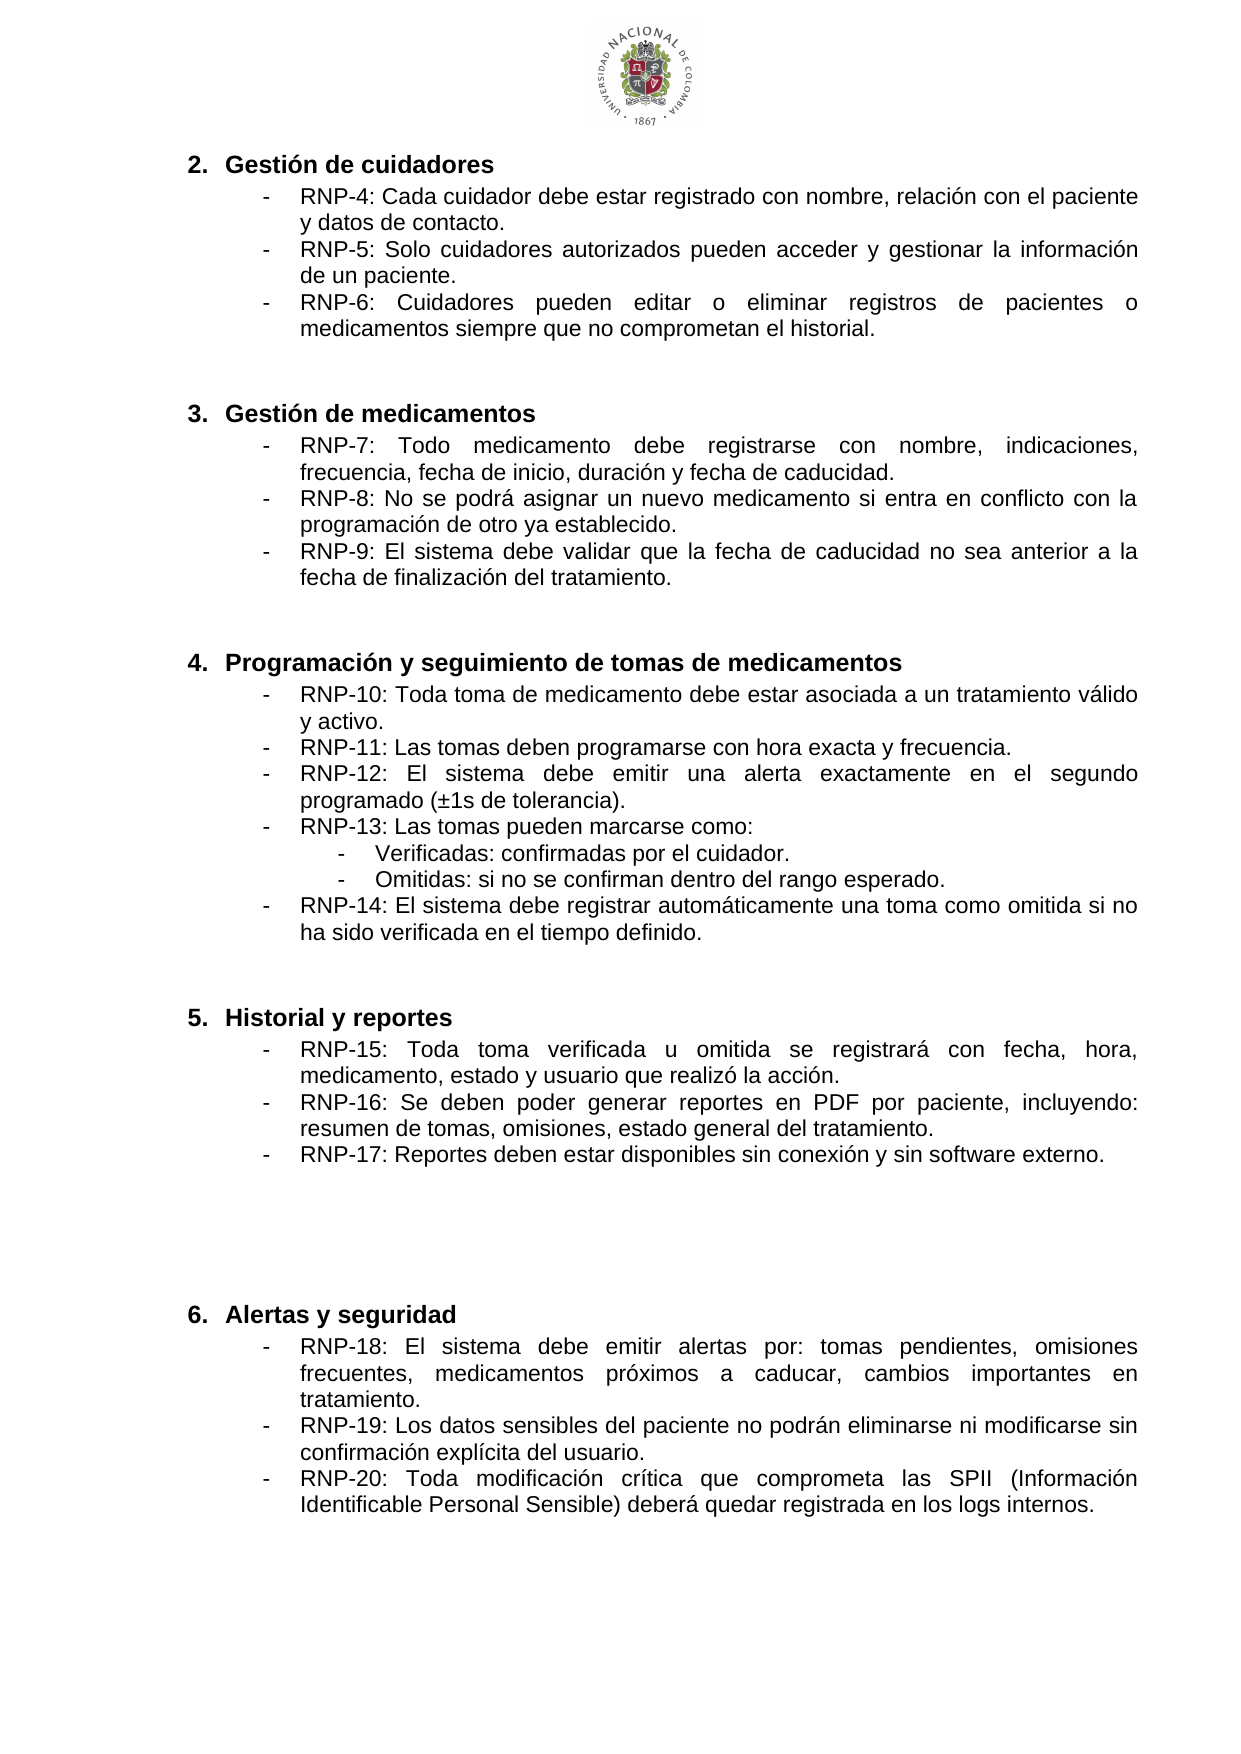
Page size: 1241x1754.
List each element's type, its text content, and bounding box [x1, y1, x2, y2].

list RNP-9: El sistema debe validar que la fecha de caducidad no sea anterior a la fecha de finalización del tratamiento. [262, 538, 1139, 590]
list RNP-19: Los datos sensibles del paciente no podrán eliminarse ni modificarse sin confirmación explícita del usuario. [262, 1412, 1139, 1465]
list Gestión de cuidadores [187, 150, 1139, 179]
list RNP-20: Toda modificación crítica que comprometa las SPII (Información Identificable Personal Sensible) deberá quedar registrada en los logs internos. [262, 1465, 1139, 1518]
list Programación y seguimiento de tomas de medicamentos [187, 648, 1139, 677]
list RNP-13: Las tomas pueden marcarse como: [262, 813, 1139, 839]
list RNP-11: Las tomas deben programarse con hora exacta y frecuencia. [262, 734, 1139, 760]
list RNP-5: Solo cuidadores autorizados pueden acceder y gestionar la información de un paciente. [262, 236, 1139, 288]
list RNP-4: Cada cuidador debe estar registrado con nombre, relación con el paciente y datos de contacto. [262, 183, 1139, 236]
list RNP-18: El sistema debe emitir alertas por: tomas pendientes, omisiones frecuentes, medicamentos próximos a caducar, cambios importantes en tratamiento. [262, 1333, 1139, 1412]
list Verificadas: confirmadas por el cuidador. [337, 839, 1139, 866]
list RNP-12: El sistema debe emitir una alerta exactamente en el segundo programado (±1s de tolerancia). [262, 760, 1139, 813]
list RNP-10: Toda toma de medicamento debe estar asociada a un tratamiento válido y activo. [262, 681, 1139, 734]
list Omitidas: si no se confirman dentro del rango esperado. [337, 866, 1139, 892]
picture [588, 18, 702, 131]
list Alertas y seguridad [187, 1300, 1139, 1329]
list RNP-7: Todo medicamento debe registrarse con nombre, indicaciones, frecuencia, fecha de inicio, duración y fecha de caducidad. [262, 432, 1139, 485]
list RNP-15: Toda toma verificada u omitida se registrará con fecha, hora, medicamento, estado y usuario que realizó la acción. [262, 1036, 1139, 1089]
list Historial y reportes [187, 1003, 1139, 1032]
list RNP-6: Cuidadores pueden editar o eliminar registros de pacientes o medicamentos siempre que no comprometan el historial. [262, 288, 1139, 341]
list RNP-17: Reportes deben estar disponibles sin conexión y sin software externo. [262, 1141, 1139, 1168]
list RNP-16: Se deben poder generar reportes en PDF por paciente, incluyendo: resumen de tomas, omisiones, estado general del tratamiento. [262, 1089, 1139, 1141]
list RNP-8: No se podrá asignar un nuevo medicamento si entra en conflicto con la programación de otro ya establecido. [262, 485, 1139, 538]
list Gestión de medicamentos [187, 399, 1139, 428]
list RNP-14: El sistema debe registrar automáticamente una toma como omitida si no ha sido verificada en el tiempo definido. [262, 892, 1139, 945]
